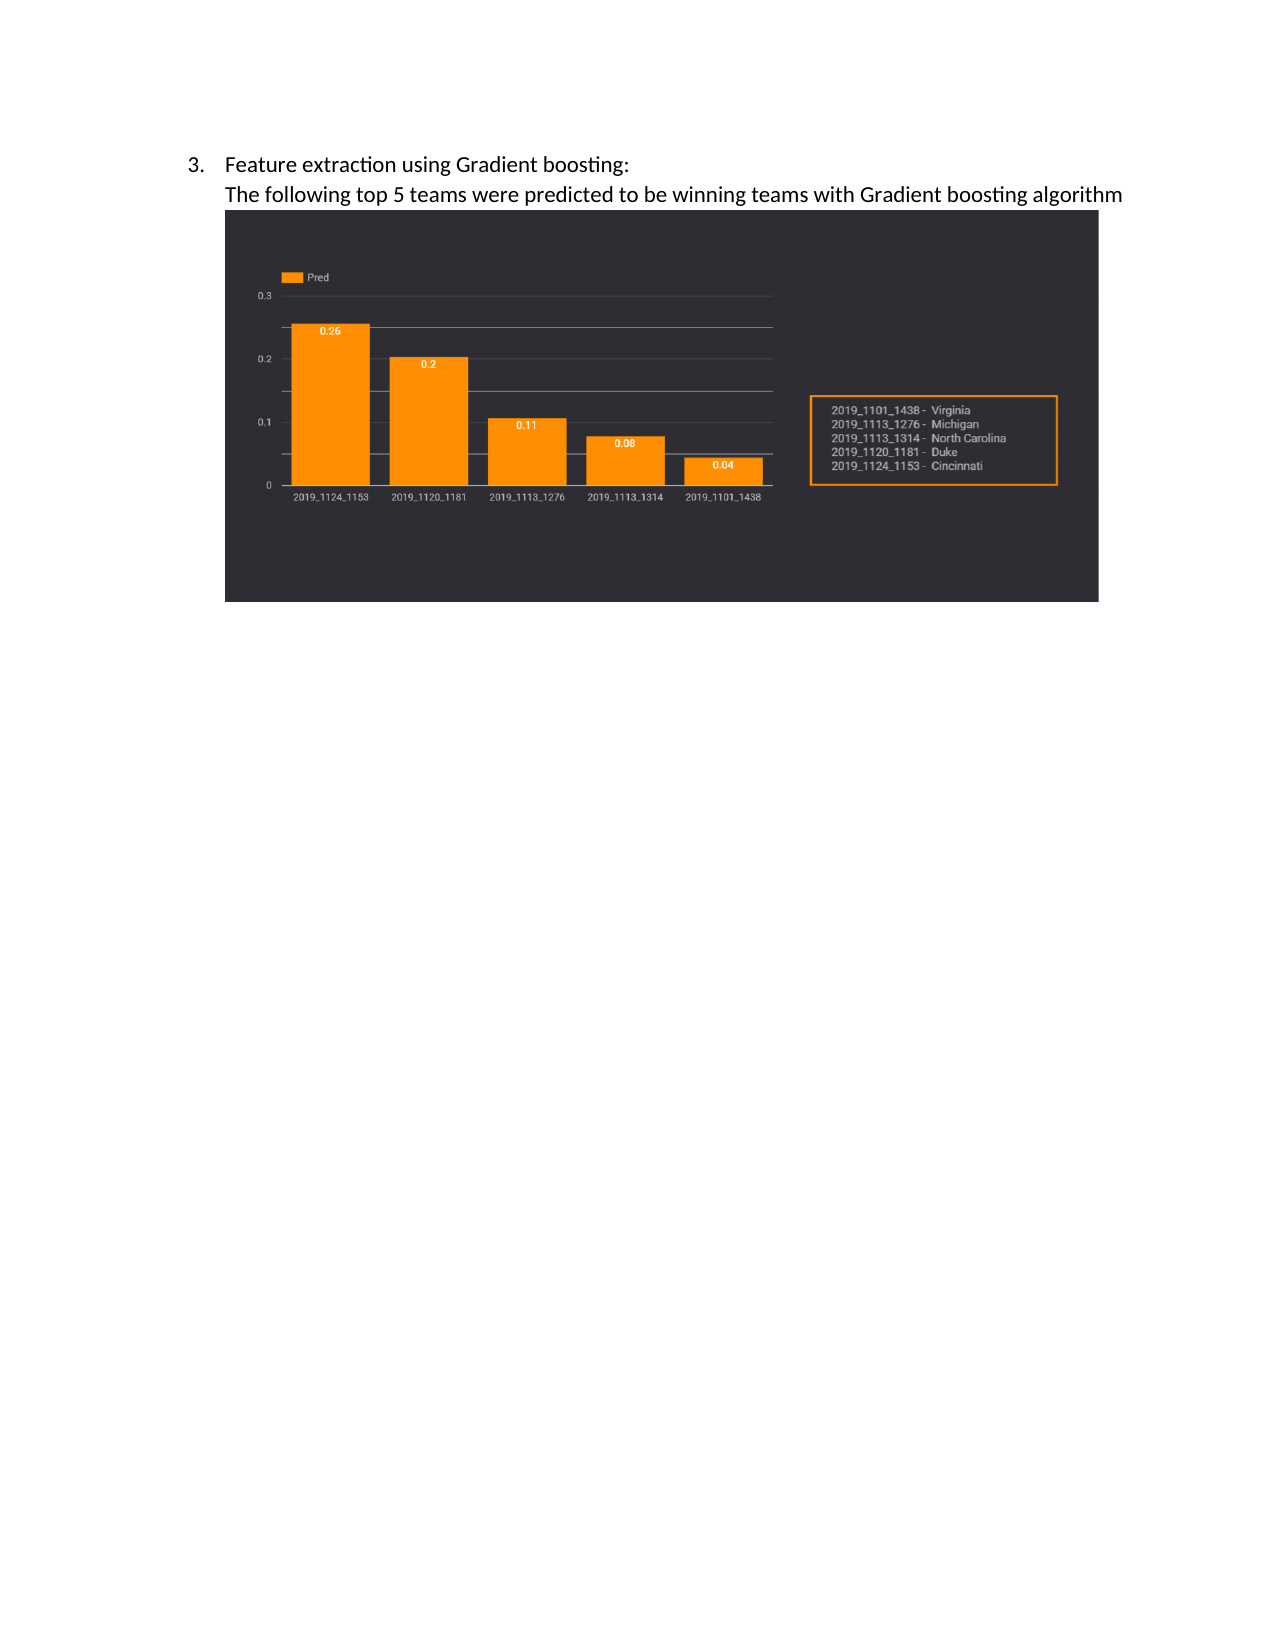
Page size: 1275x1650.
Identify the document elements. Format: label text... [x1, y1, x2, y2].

list Feature extraction using Gradient boosting: [187, 150, 1125, 178]
list The following top 5 teams were predicted to be winning teams with Gradient boosting algorithm [225, 180, 1125, 208]
picture [225, 210, 1099, 602]
